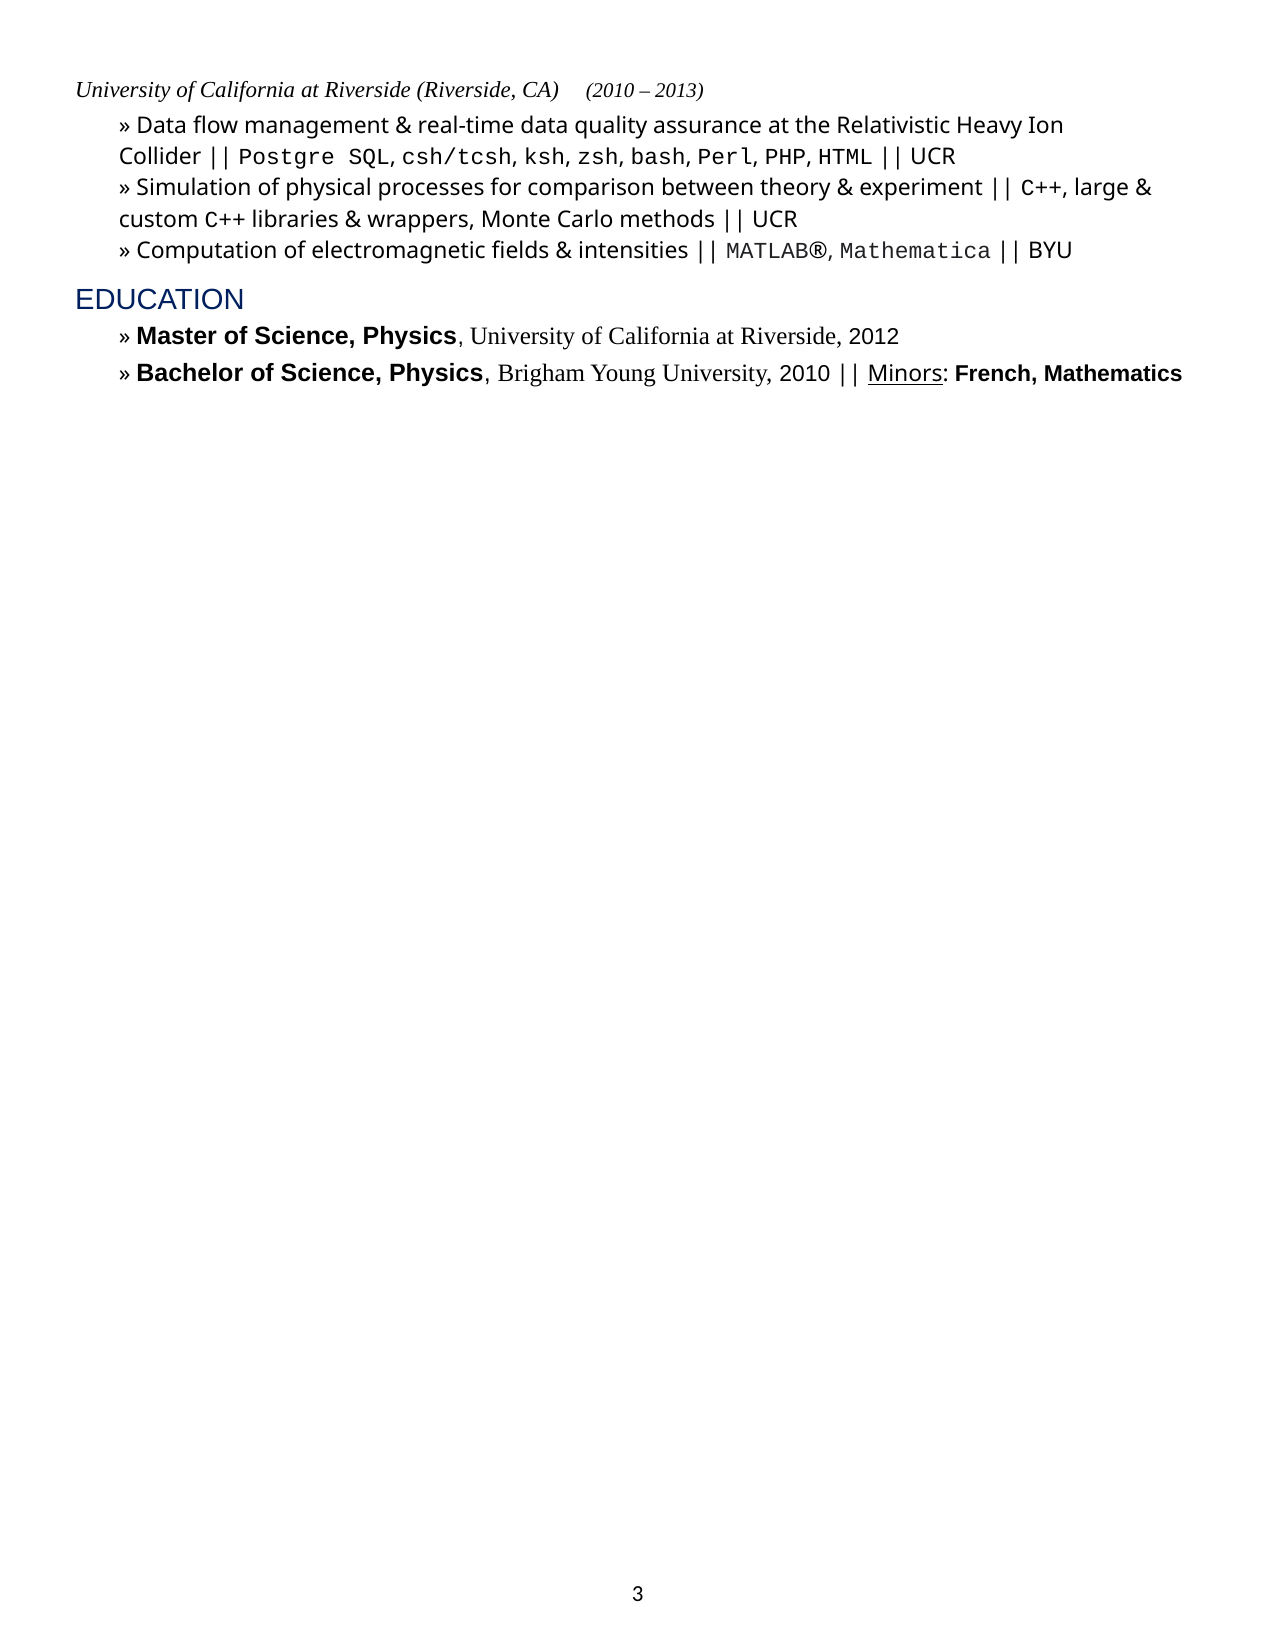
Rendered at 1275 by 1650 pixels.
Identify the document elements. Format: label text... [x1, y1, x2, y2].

text » Master of Science, Physics, University of California at Riverside, 2012 [75, 320, 1201, 352]
text EDUCATION [75, 282, 1201, 316]
text » Data flow management & real-time data quality assurance at the Relativistic Heavy Ion [75, 108, 1201, 140]
text » Computation of electromagnetic fields & intensities || MATLAB®, Mathematica || BYU [839, 234, 1201, 265]
text Collider || Postgre SQL, csh/tcsh, ksh, zsh, bash, Perl, PHP, HTML || UCR [75, 140, 1201, 171]
text University of California at Riverside (Riverside, CA) (2010 – 2013) [75, 76, 1201, 103]
text » Simulation of physical processes for comparison between theory & experiment || C++, large & custom C++ libraries & wrappers, Monte Carlo methods || UCR [118, 171, 1201, 234]
text » Computation of electromagnetic fields & intensities || MATLAB®, Mathematica || BYU [75, 234, 828, 265]
text » Bachelor of Science, Physics, Brigham Young University, 2010 || Minors: French, Mathematics [75, 357, 1201, 388]
